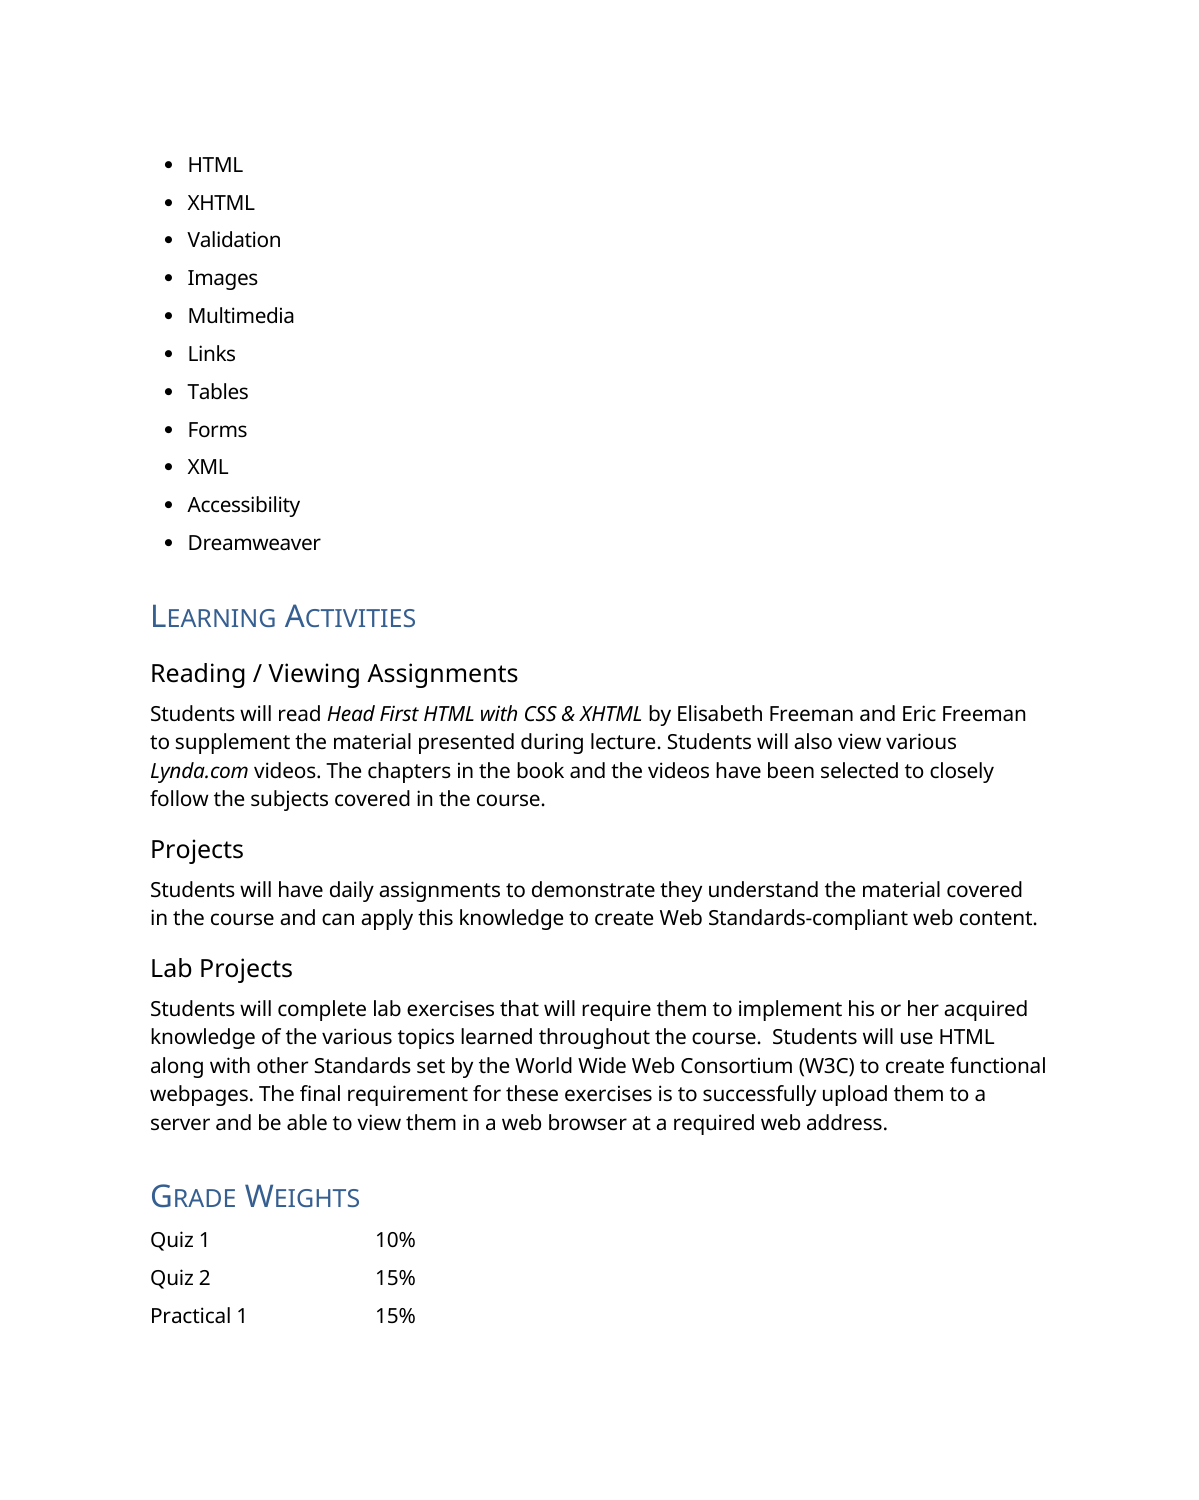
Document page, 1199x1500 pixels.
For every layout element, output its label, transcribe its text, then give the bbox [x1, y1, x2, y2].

text Students will read Head First HTML with CSS & XHTML by Elisabeth Freeman and Eric Freeman to supplement the material presented during lecture. Students will also view various Lynda.com videos. The chapters in the book and the videos have been selected to closely follow the subjects covered in the course. [150, 699, 1049, 813]
text Quiz 2 15% [150, 1263, 1049, 1292]
text Quiz 1 10% [150, 1226, 1049, 1254]
list Accessibility [165, 490, 1049, 519]
list Forms [165, 415, 1049, 443]
text Students will have daily assignments to demonstrate they understand the material covered in the course and can apply this knowledge to create Web Standards-compliant web content. [150, 875, 1049, 932]
list Dreamweaver [165, 528, 1049, 557]
subtitle Learning Activities [150, 594, 1049, 637]
subtitle Grade Weights [150, 1173, 1049, 1216]
subtitle Lab Projects [150, 950, 1049, 984]
list Validation [165, 226, 1049, 254]
text Students will complete lab exercises that will require them to implement his or her acquired knowledge of the various topics learned throughout the course. Students will use HTML along with other Standards set by the World Wide Web Consortium (W3C) to create functional webpages. The final requirement for these exercises is to successfully upload them to a server and be able to view them in a web browser at a required web address. [150, 994, 1049, 1136]
list HTML [165, 150, 1049, 178]
list XML [165, 452, 1049, 481]
list XHTML [165, 188, 1049, 216]
list Multimedia [165, 301, 1049, 330]
subtitle Projects [150, 831, 1049, 865]
list Images [165, 263, 1049, 292]
text Practical 1 15% [150, 1301, 1049, 1329]
list Tables [165, 377, 1049, 405]
list Links [165, 339, 1049, 367]
subtitle Reading / Viewing Assignments [150, 655, 1049, 689]
